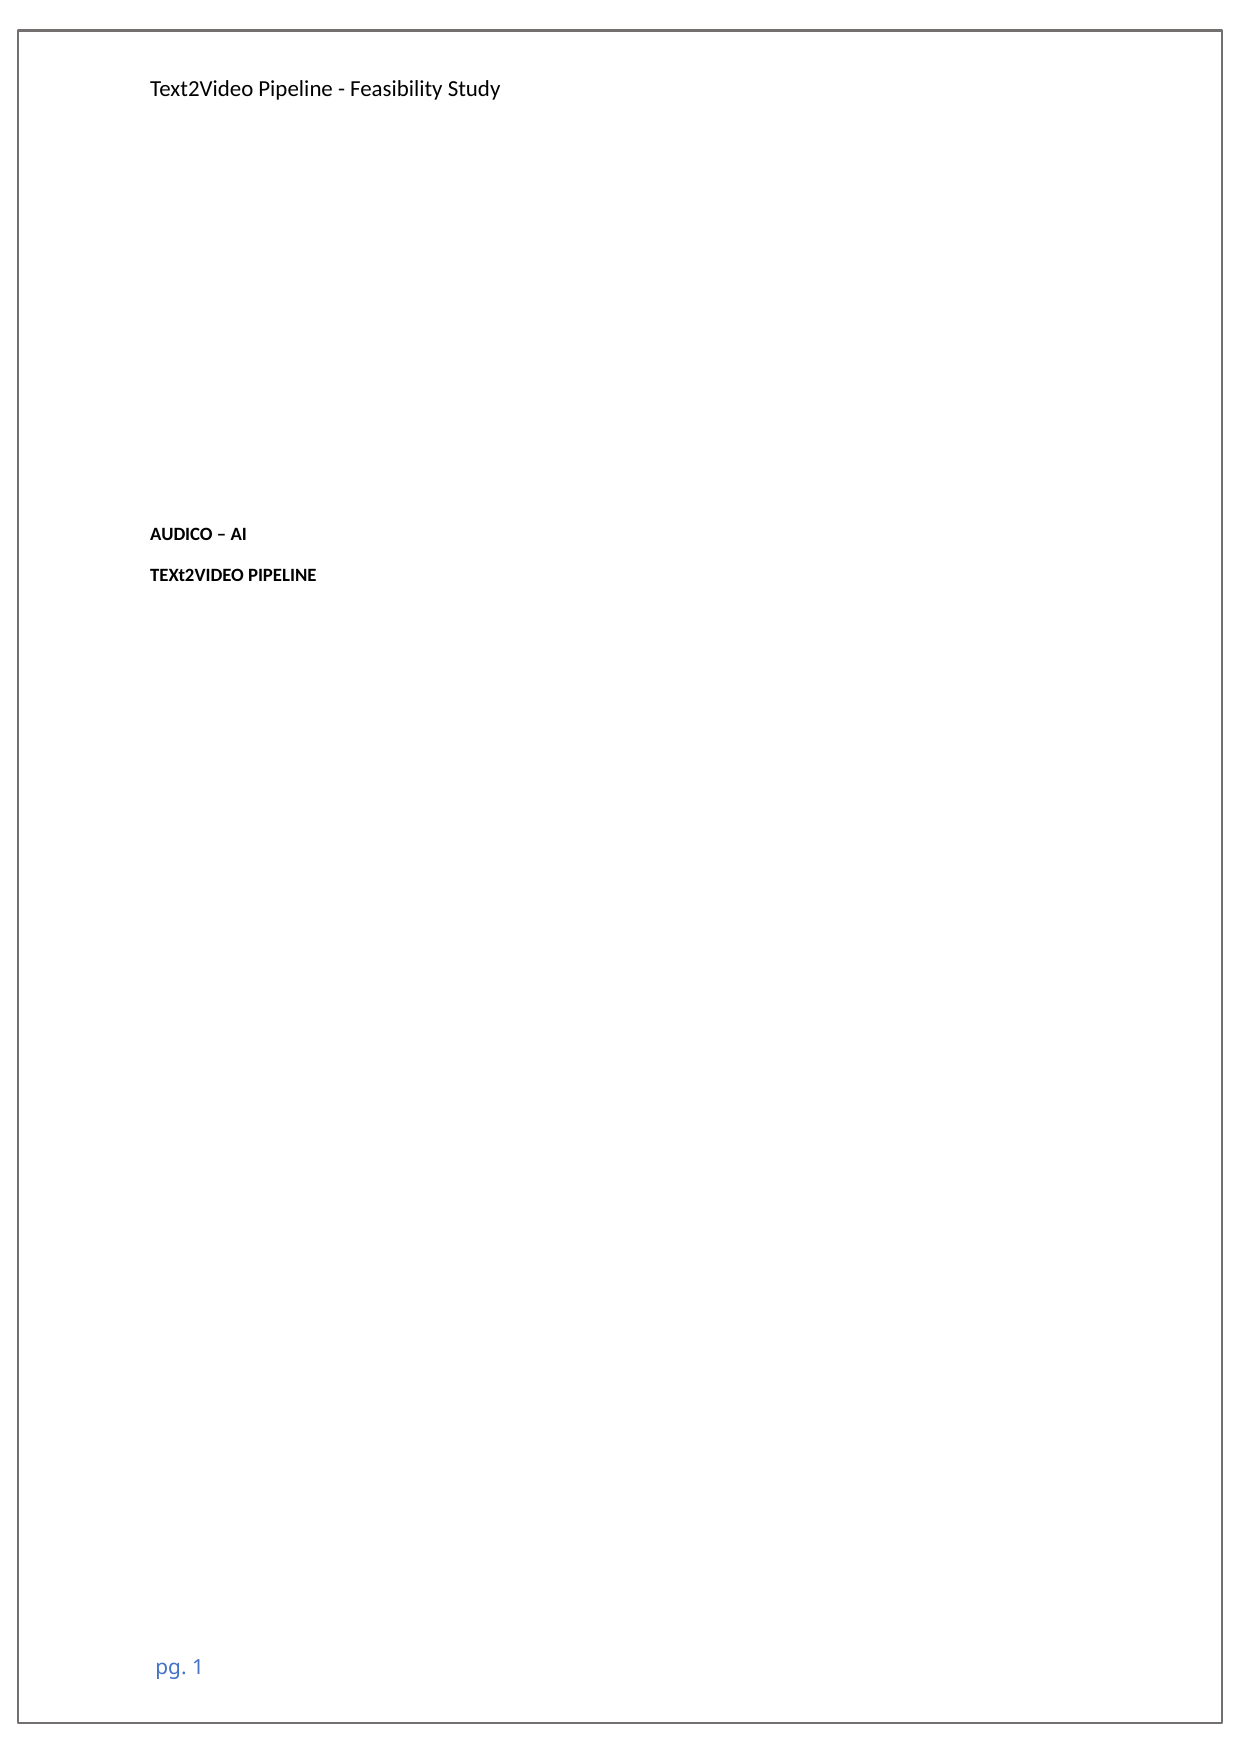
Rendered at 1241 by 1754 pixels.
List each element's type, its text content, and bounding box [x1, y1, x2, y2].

text AUDICO – AI [150, 522, 1090, 545]
text TEXt2VIDEO PIPELINE [150, 563, 1090, 586]
